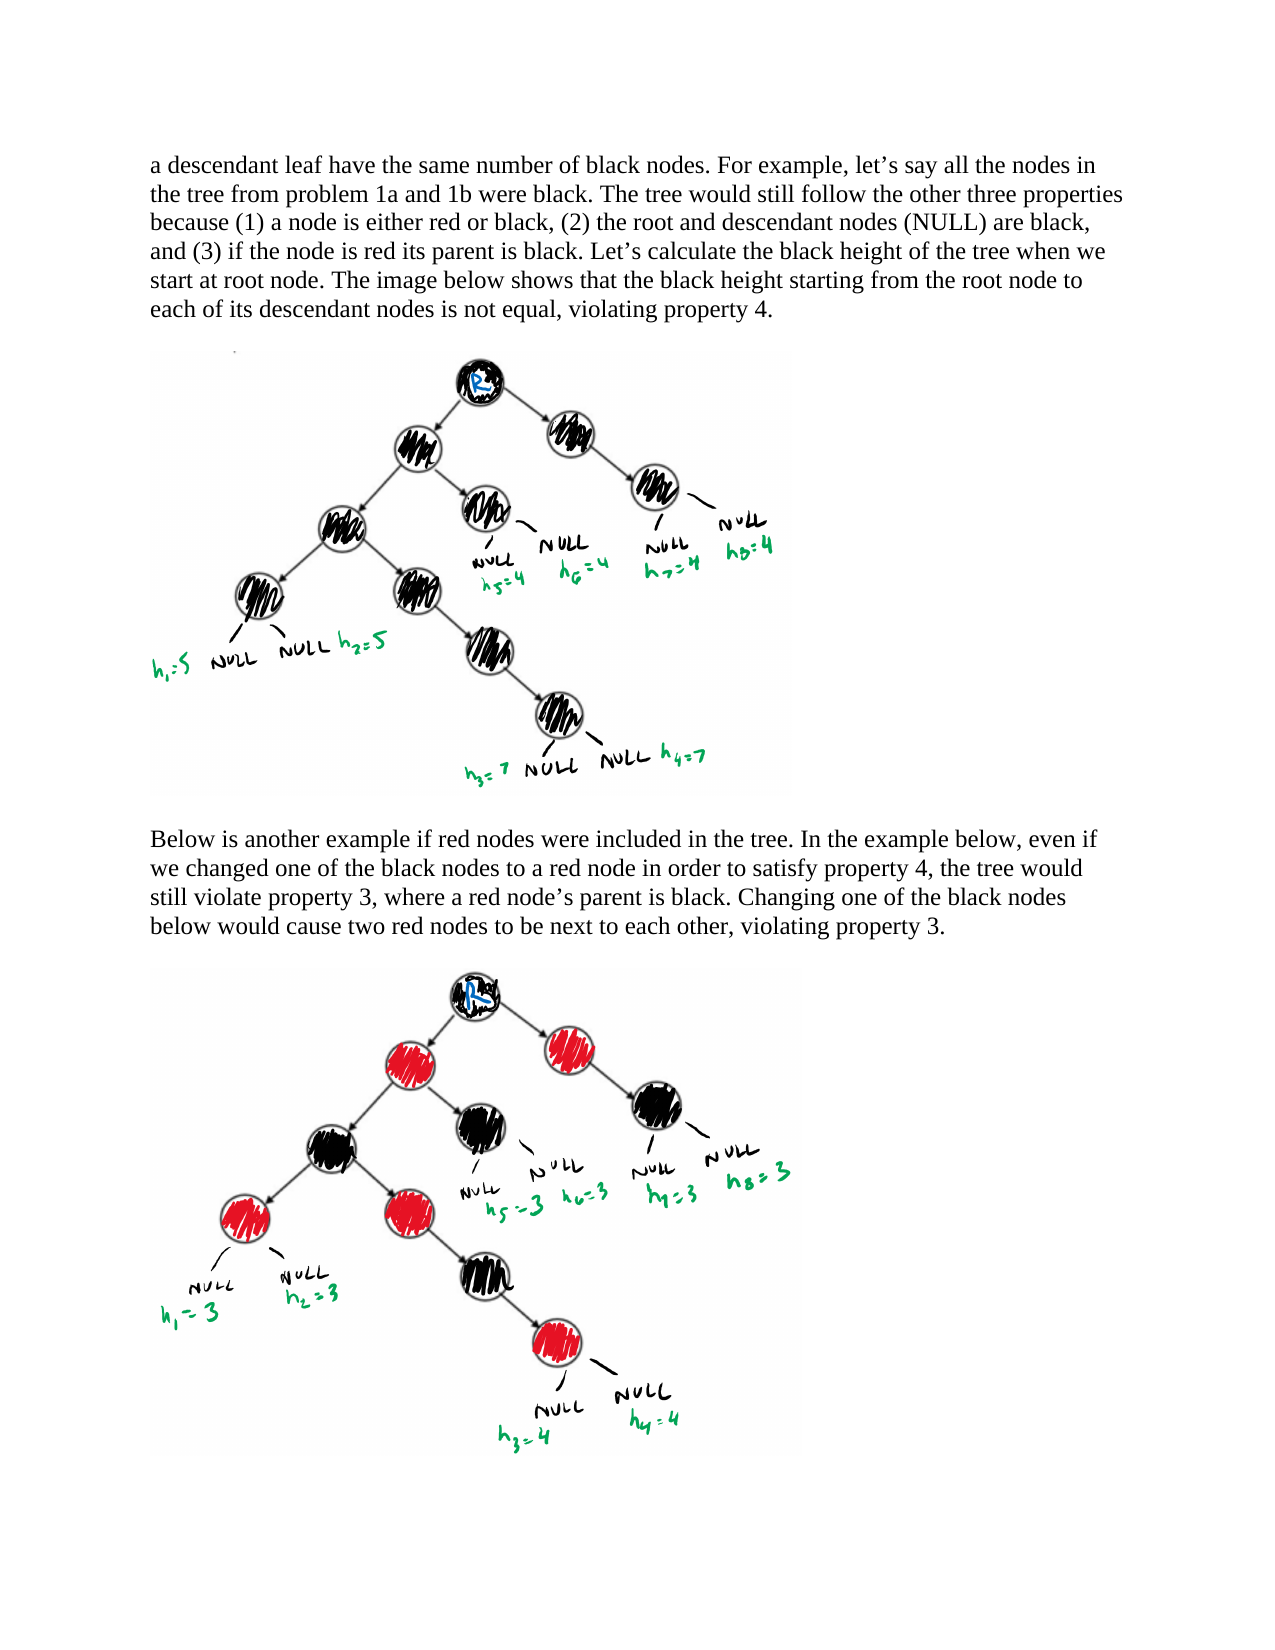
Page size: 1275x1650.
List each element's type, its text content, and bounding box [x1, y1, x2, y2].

picture [150, 968, 803, 1456]
text Below is another example if red nodes were included in the tree. In the example below, even if we changed one of the black nodes to a red node in order to satisfy property 4, the tree would still violate property 3, where a red node’s parent is black. Changing one of the black nodes below would cause two red nodes to be next to each other, violating property 3. [150, 824, 1125, 939]
picture [150, 351, 792, 796]
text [150, 150, 1125, 322]
